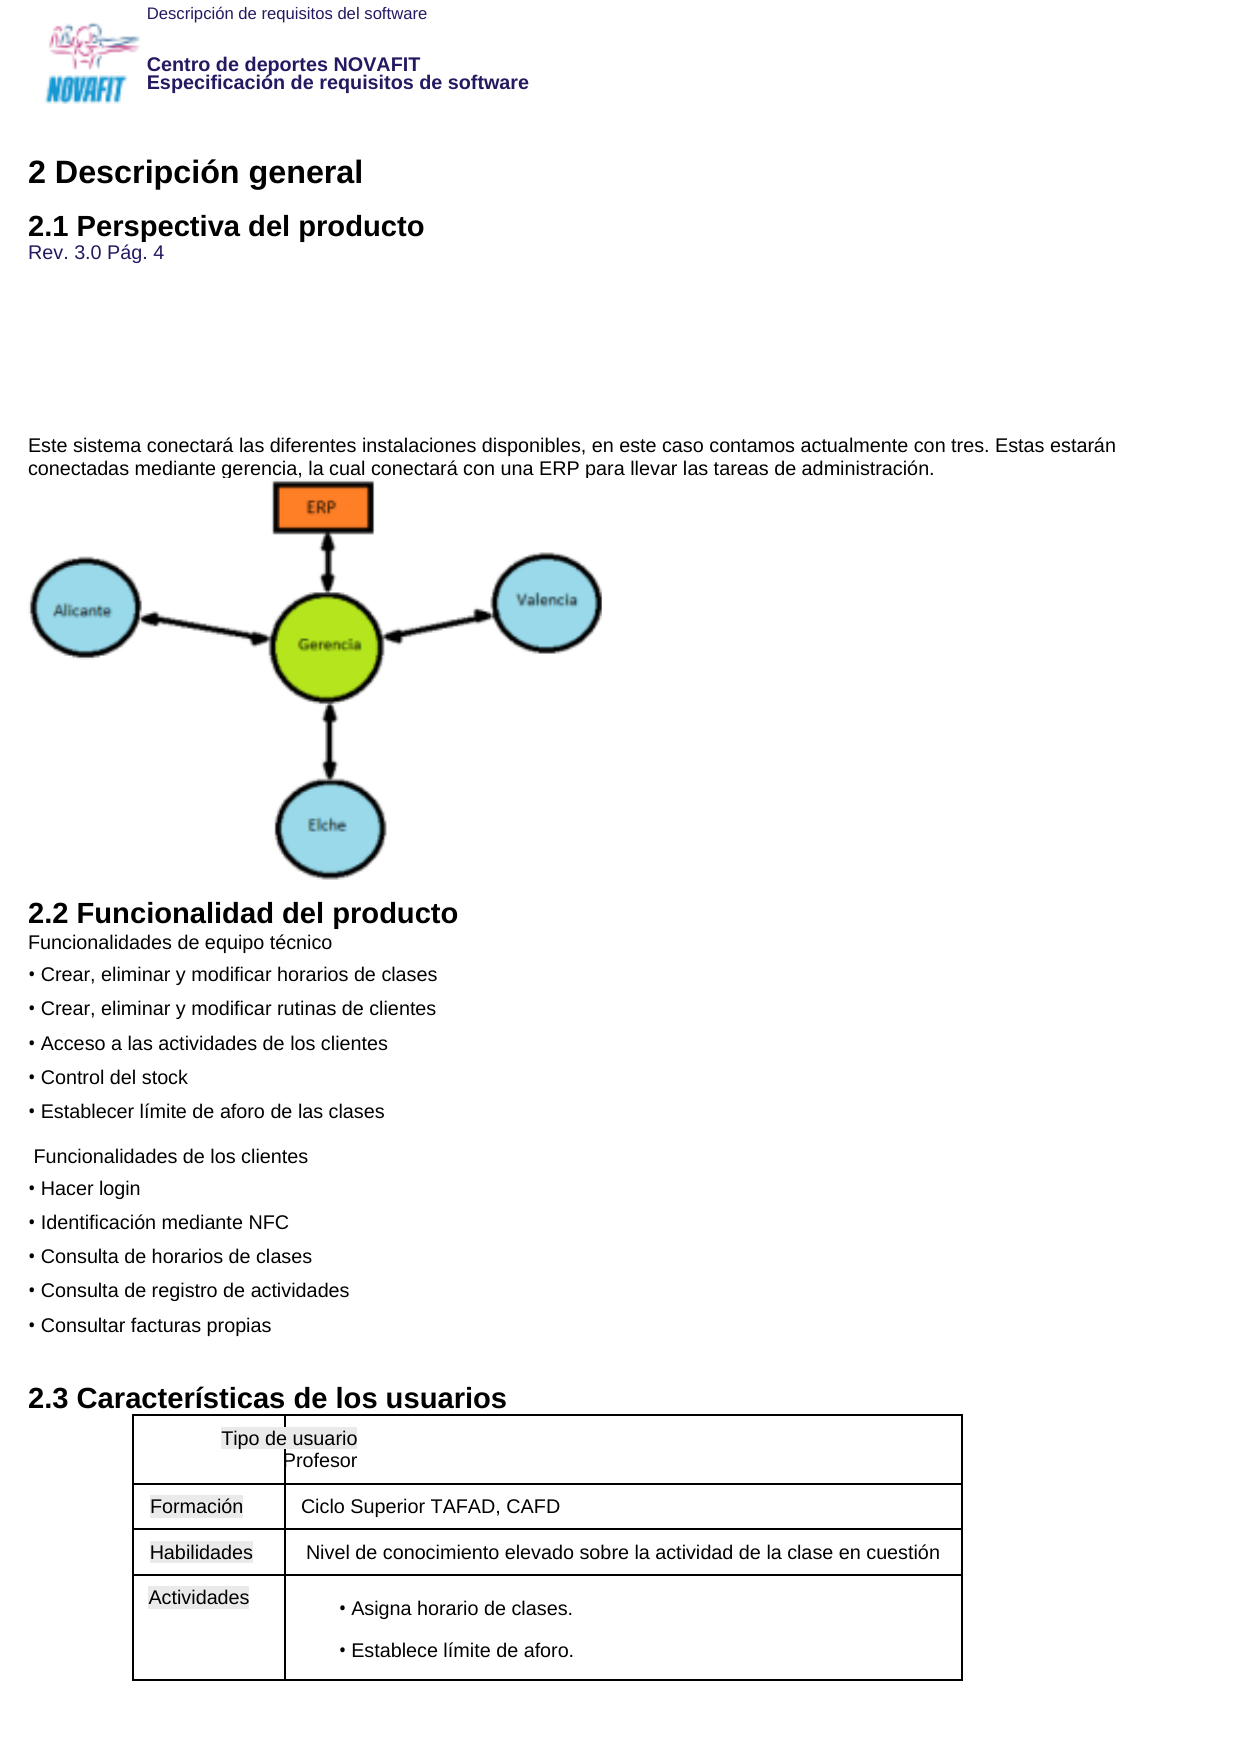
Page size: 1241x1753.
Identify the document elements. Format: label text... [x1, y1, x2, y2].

table_header [286, 1416, 961, 1482]
text Descripción de requisitos del software [144, 7, 1195, 22]
text • Hacer login [28, 1168, 1195, 1202]
text • Consultar facturas propias [28, 1305, 1195, 1339]
table_cell Ciclo Superior TAFAD, CAFD [286, 1485, 961, 1528]
text • Consulta de horarios de clases [28, 1237, 1195, 1270]
text 2.3 Características de los usuarios [28, 1387, 1195, 1414]
table_cell • Asigna horario de clases. • Establece límite de aforo. [286, 1576, 961, 1679]
text • Establecer límite de aforo de las clases [28, 1092, 1195, 1125]
text Centro de deportes NOVAFIT [144, 56, 1195, 75]
text 2.1 Perspectiva del producto [28, 214, 1195, 242]
table_cell Formación [134, 1485, 284, 1528]
picture [27, 478, 602, 882]
text • Acceso a las actividades de los clientes [28, 1023, 1195, 1057]
text • Crear, eliminar y modificar horarios de clases [28, 955, 1195, 988]
text 2.2 Funcionalidad del producto [28, 901, 1195, 928]
text • Consulta de registro de actividades [28, 1271, 1195, 1304]
text Funcionalidades de los clientes [28, 1149, 1195, 1167]
table_cell Habilidades [134, 1530, 284, 1574]
text Especificación de requisitos de software [144, 75, 1195, 93]
table_cell Nivel de conocimiento elevado sobre la actividad de la clase en cuestión [286, 1530, 961, 1574]
text • Identificación mediante NFC [28, 1203, 1195, 1236]
text • Crear, eliminar y modificar rutinas de clientes [28, 989, 1195, 1022]
picture [31, 0, 144, 119]
text Funcionalidades de equipo técnico [28, 935, 1195, 953]
text Rev. 3.0 Pág. 4 [28, 242, 1195, 264]
text • Control del stock [28, 1057, 1195, 1091]
text 2 Descripción general [28, 160, 1195, 190]
table_cell Actividades [134, 1576, 284, 1679]
table_header Tipo de usuario Profesor [134, 1416, 284, 1482]
